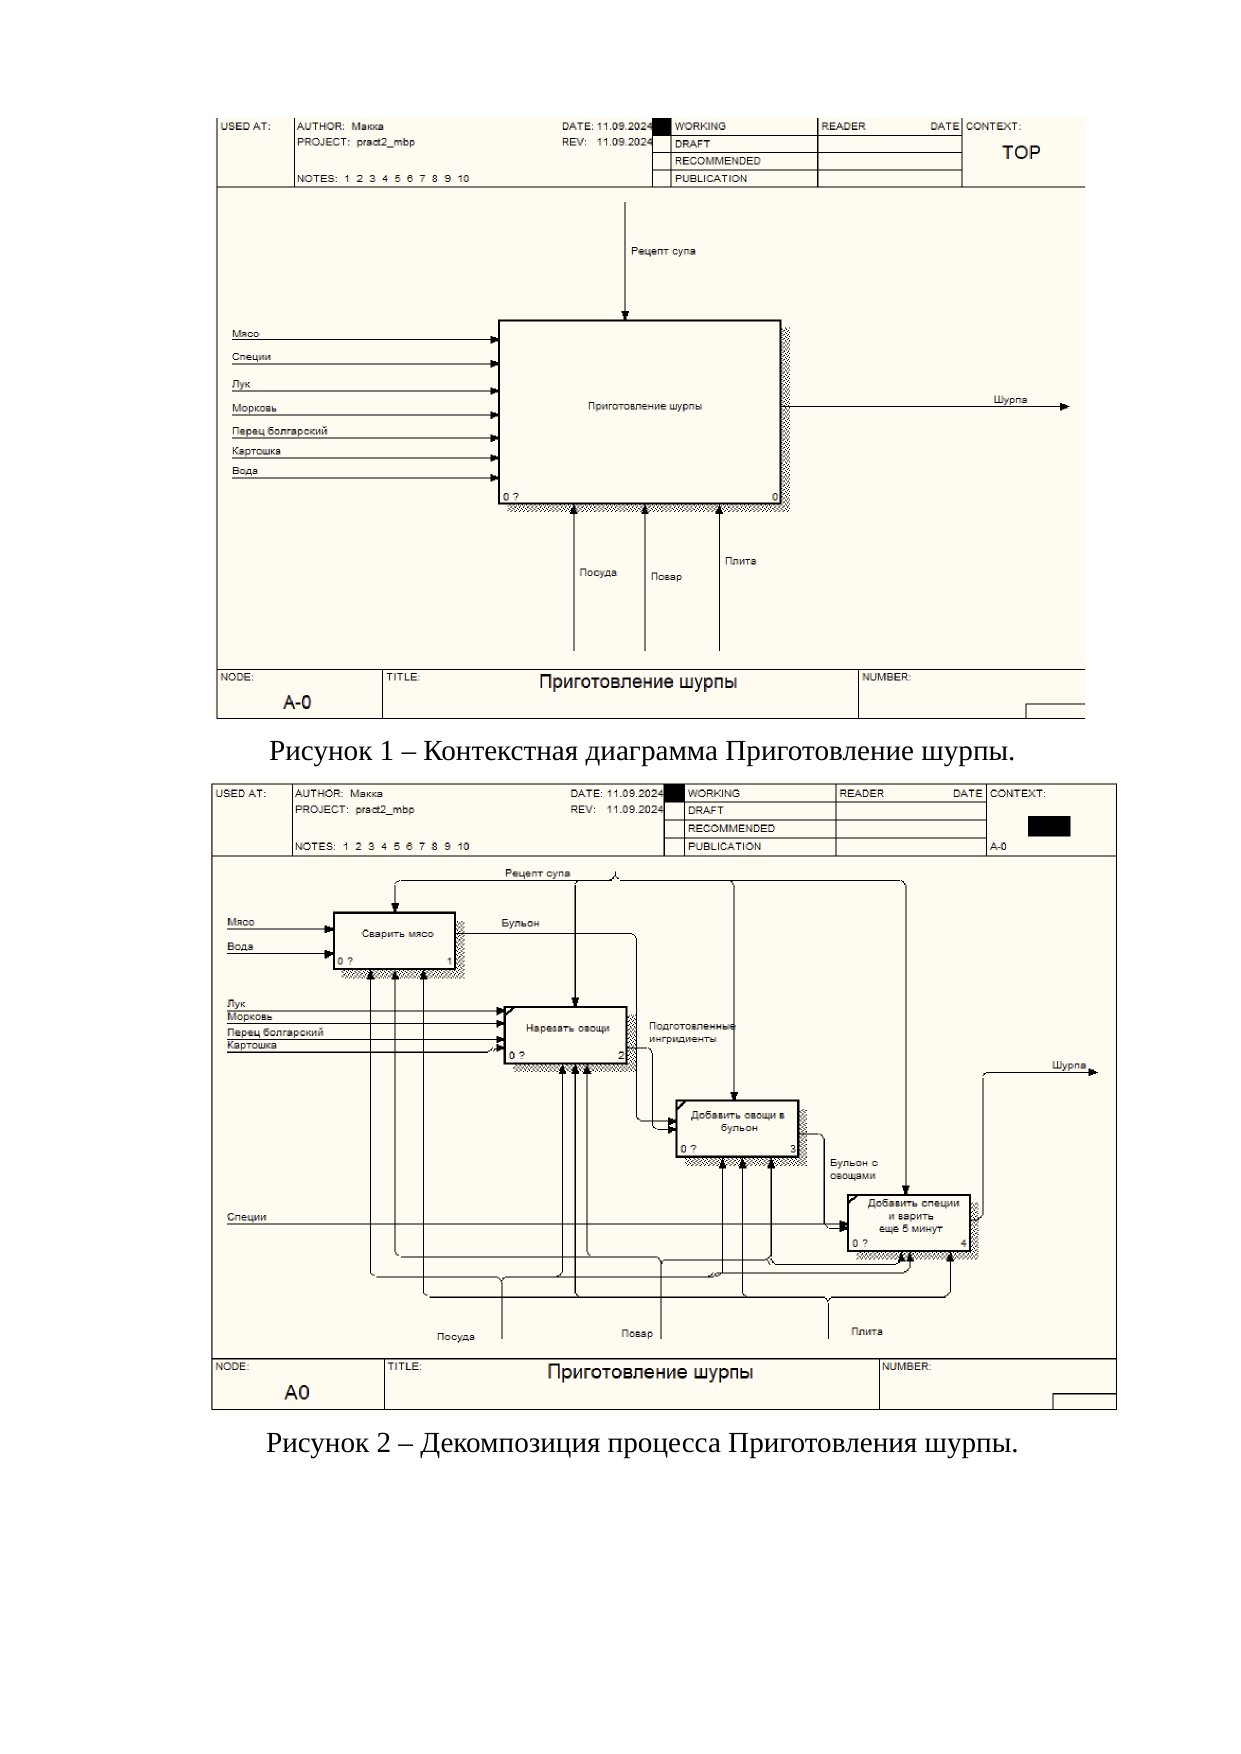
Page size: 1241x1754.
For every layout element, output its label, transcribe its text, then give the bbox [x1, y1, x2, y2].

text Рисунок 2 – Декомпозиция процесса Приготовления шурпы. [59, 1425, 1152, 1459]
text Рисунок 1 – Контекстная диаграмма Приготовление шурпы. [59, 733, 1152, 766]
picture [211, 782, 1118, 1411]
picture [214, 118, 1085, 719]
